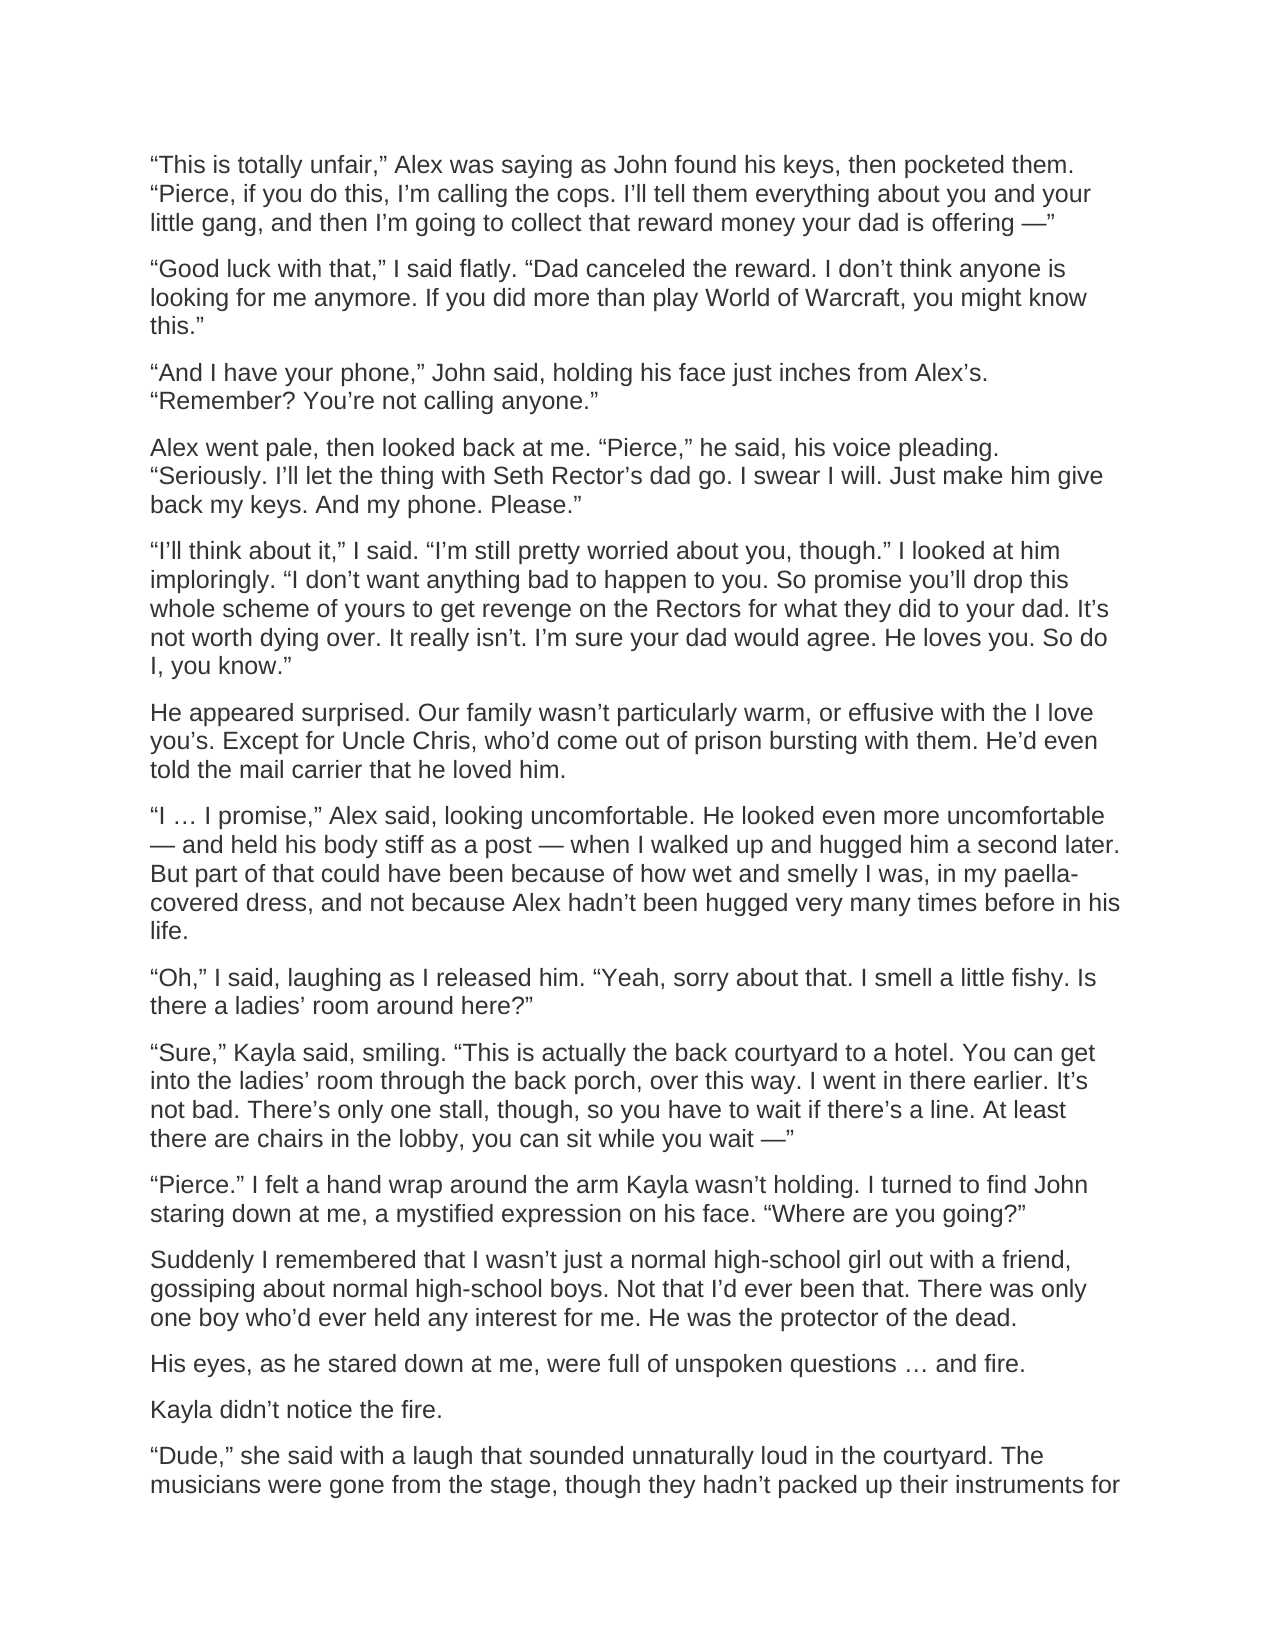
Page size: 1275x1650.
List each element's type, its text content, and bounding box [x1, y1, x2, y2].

text “Sure,” Kayla said, smiling. “This is actually the back courtyard to a hotel. You can get into the ladies’ room through the back porch, over this way. I went in there earlier. It’s not bad. There’s only one stall, though, so you have to wait if there’s a line. At least there are chairs in the lobby, you can sit while you wait —” [150, 1037, 1125, 1152]
text His eyes, as he stared down at me, were full of unspoken questions … and fire. [150, 1349, 1125, 1377]
text “This is totally unfair,” Alex was saying as John found his keys, then pocketed them. “Pierce, if you do this, I’m calling the cops. I’ll tell them everything about you and your little gang, and then I’m going to collect that reward money your dad is offering —” [150, 150, 1125, 236]
text He appeared surprised. Our family wasn’t particularly warm, or effusive with the I love you’s. Except for Uncle Chris, who’d come out of prison bursting with them. He’d even told the mail carrier that he loved him. [150, 697, 1125, 784]
text Kayla didn’t notice the fire. [150, 1395, 1125, 1424]
text “Oh,” I said, laughing as I released him. “Yeah, sorry about that. I smell a little fishy. Is there a ladies’ room around here?” [150, 962, 1125, 1020]
text “I … I promise,” Alex said, looking uncomfortable. He looked even more uncomfortable — and held his body stiff as a post — when I walked up and hugged him a second later. But part of that could have been because of how wet and smelly I was, in my paella-covered dress, and not because Alex hadn’t been hugged very many times before in his life. [150, 801, 1125, 945]
text “I’ll think about it,” I said. “I’m still pretty worried about you, though.” I looked at him imploringly. “I don’t want anything bad to happen to you. So promise you’ll drop this whole scheme of yours to get revenge on the Rectors for what they did to your dad. It’s not worth dying over. It really isn’t. I’m sure your dad would agree. He loves you. So do I, you know.” [150, 536, 1125, 680]
text Suddenly I remembered that I wasn’t just a normal high-school girl out with a friend, gossiping about normal high-school boys. Not that I’d ever been that. There was only one boy who’d ever held any interest for me. He was the protector of the dead. [150, 1245, 1125, 1331]
text “And I have your phone,” John said, holding his face just inches from Alex’s. “Remember? You’re not calling anyone.” [150, 357, 1125, 415]
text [150, 1441, 1125, 1499]
text Alex went pale, then looked back at me. “Pierce,” he said, his voice pleading. “Seriously. I’ll let the thing with Seth Rector’s dad go. I swear I will. Just make him give back my keys. And my phone. Please.” [150, 432, 1125, 519]
text “Pierce.” I felt a hand wrap around the arm Kayla wasn’t holding. I turned to find John staring down at me, a mystified expression on his face. “Where are you going?” [150, 1170, 1125, 1227]
text “Good luck with that,” I said flatly. “Dad canceled the reward. I don’t think anyone is looking for me anymore. If you did more than play World of Warcraft, you might know this.” [150, 254, 1125, 340]
